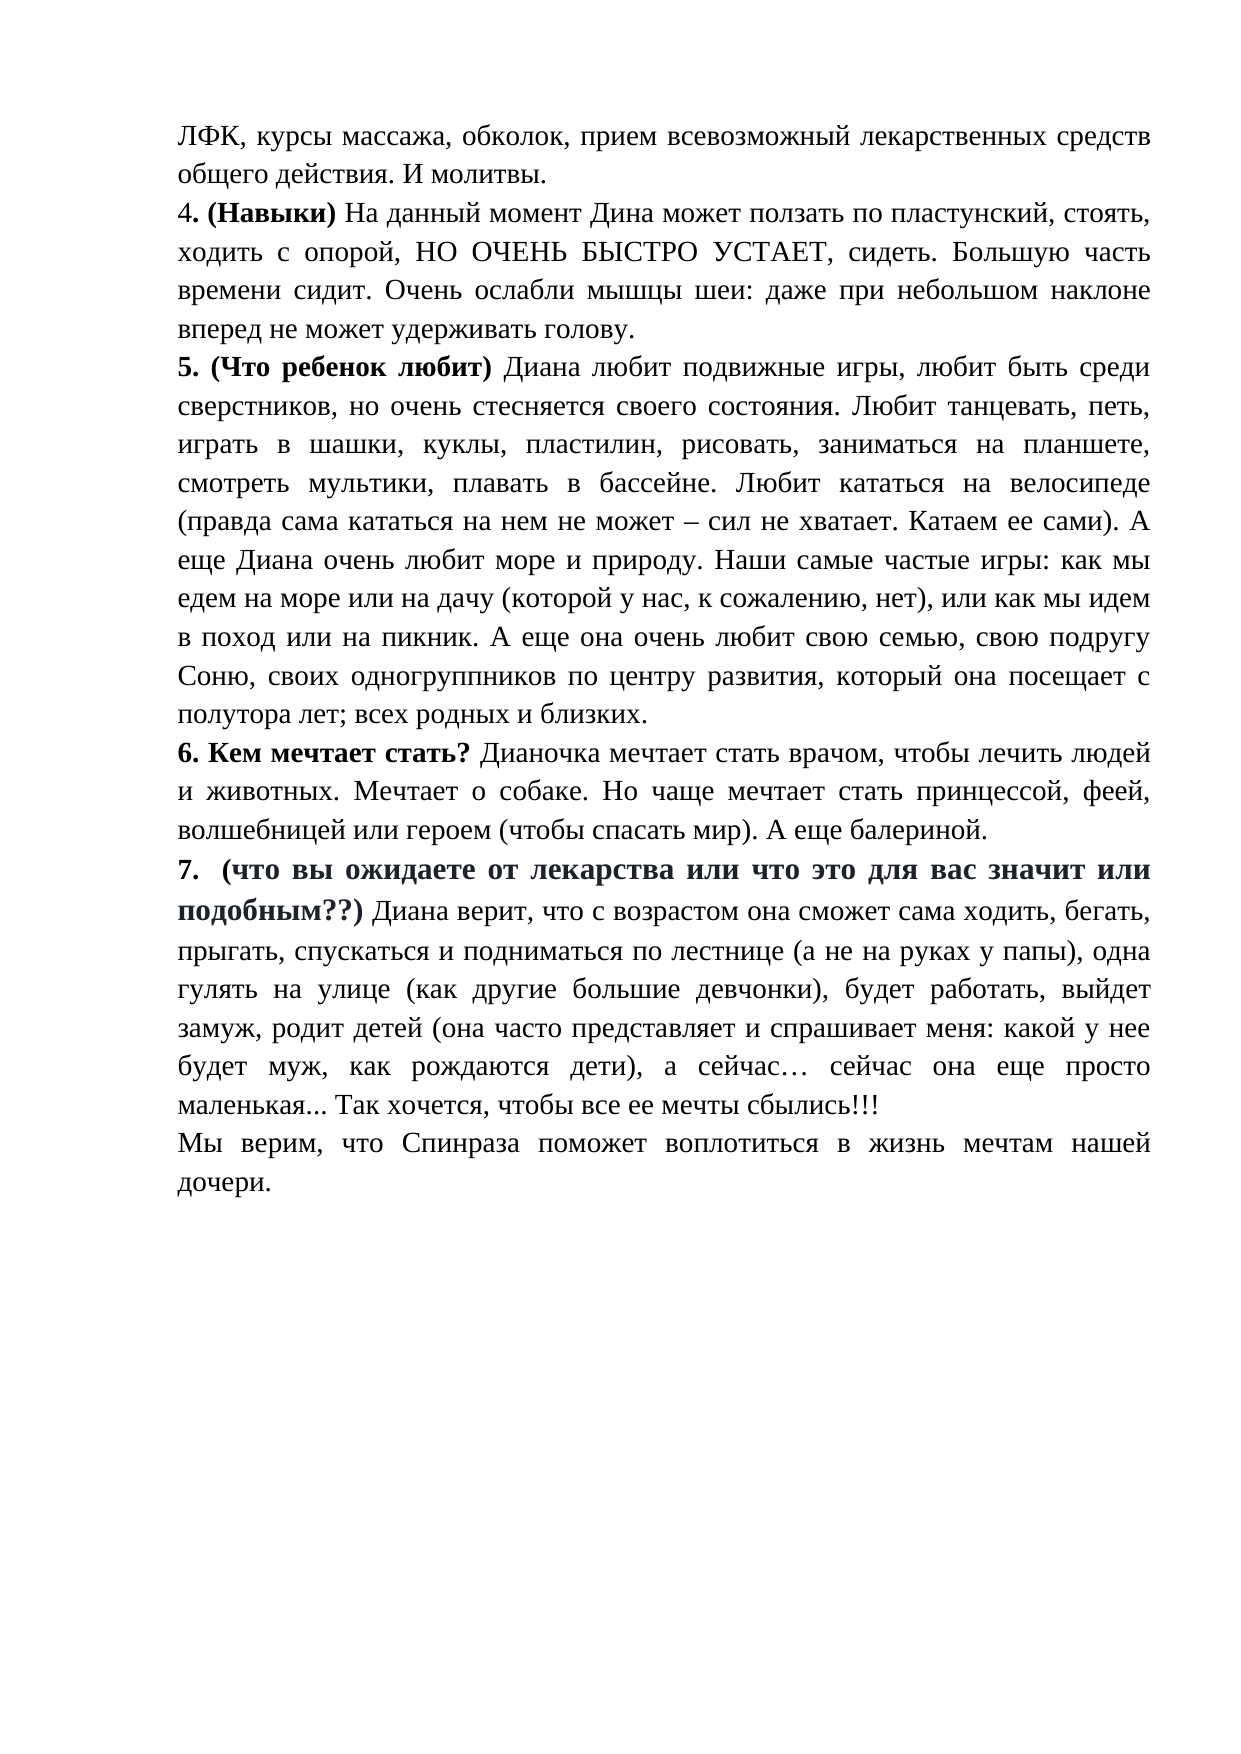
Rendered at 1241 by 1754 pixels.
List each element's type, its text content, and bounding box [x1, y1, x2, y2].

text Мы верим, что Спинраза поможет воплотиться в жизнь мечтам нашей дочери. [177, 1125, 1152, 1197]
text 4. (Навыки) На данный момент Дина может ползать по пластунский, стоять, ходить с опорой, НО ОЧЕНЬ БЫСТРО УСТАЕТ, сидеть. Большую часть времени сидит. Очень ослабли мышцы шеи: даже при небольшом наклоне вперед не может удерживать голову. [177, 195, 1152, 344]
text 6. Кем мечтает стать? Дианочка мечтает стать врачом, чтобы лечить людей и животных. Мечтает о собаке. Но чаще мечтает стать принцессой, феей, волшебницей или героем (чтобы спасать мир). А еще балериной. [177, 735, 1152, 845]
text 5. (Что ребенок любит) Диана любит подвижные игры, любит быть среди сверстников, но очень стесняется своего состояния. Любит танцевать, петь, играть в шашки, куклы, пластилин, рисовать, заниматься на планшете, смотреть мультики, плавать в бассейне. Любит кататься на велосипеде (правда сама кататься на нем не может – сил не хватает. Катаем ее сами). А еще Диана очень любит море и природу. Наши самые частые игры: как мы едем на море или на дачу (которой у нас, к сожалению, нет), или как мы идем в поход или на пикник. А еще она очень любит свою семью, свою подругу Соню, своих одногруппников по центру развития, который она посещает с полутора лет; всех родных и близких. [177, 349, 1152, 730]
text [177, 118, 1152, 190]
text 7. (что вы ожидаете от лекарства или что это для вас значит или подобным??) Диана верит, что с возрастом она сможет сама ходить, бегать, прыгать, спускаться и подниматься по лестнице (а не на руках у папы), одна гулять на улице (как другие большие девчонки), будет работать, выйдет замуж, родит детей (она часто представляет и спрашивает меня: какой у нее будет муж, как рождаются дети), а сейчас… сейчас она еще просто маленькая... Так хочется, чтобы все ее мечты сбылись!!! [177, 850, 1152, 1120]
